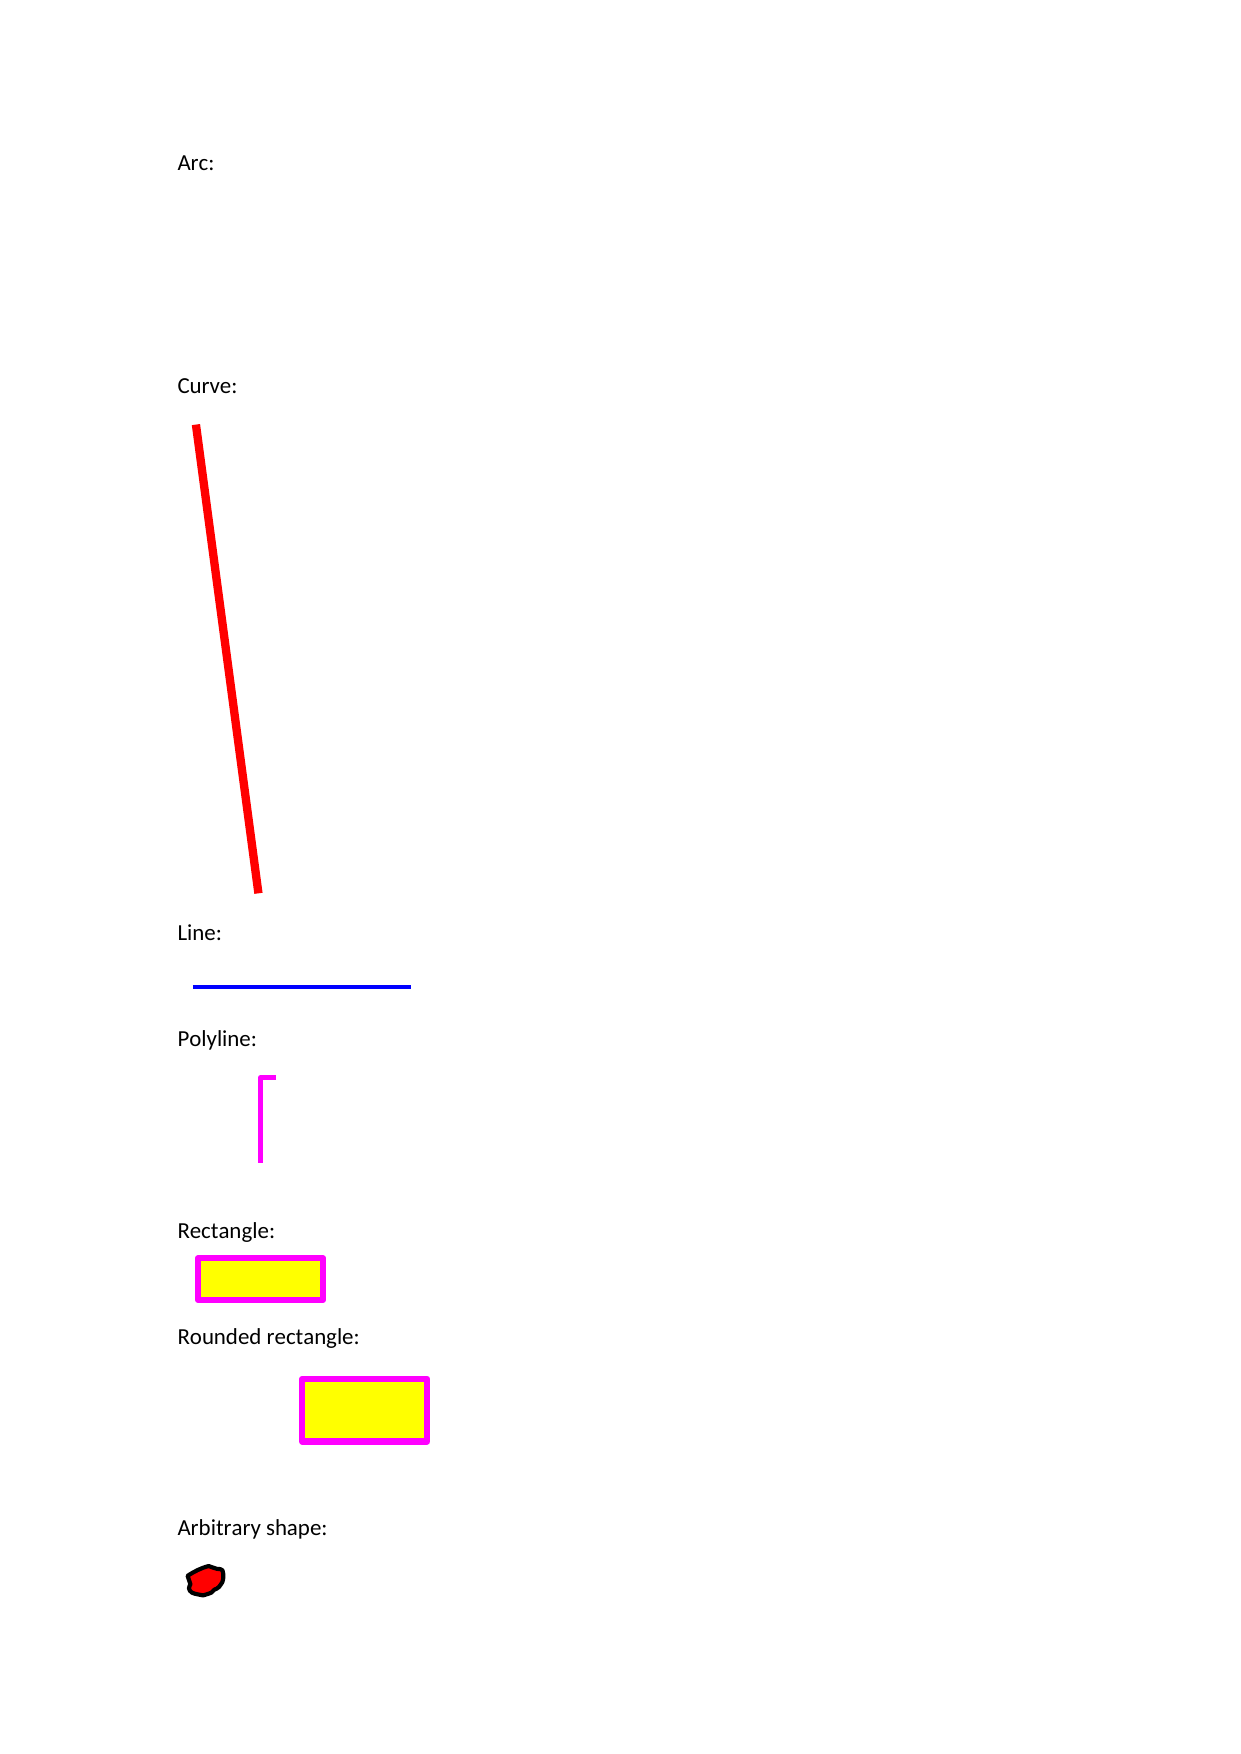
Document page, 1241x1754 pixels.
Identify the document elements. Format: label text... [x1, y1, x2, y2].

text Arc: [177, 148, 1063, 176]
text Line: [177, 918, 1063, 946]
text Rectangle: [177, 1216, 1063, 1244]
text Arbitrary shape: [177, 1513, 1063, 1541]
text Curve: [177, 372, 1063, 399]
text Rounded rectangle: [177, 1322, 1063, 1350]
text Polyline: [177, 1024, 1063, 1052]
